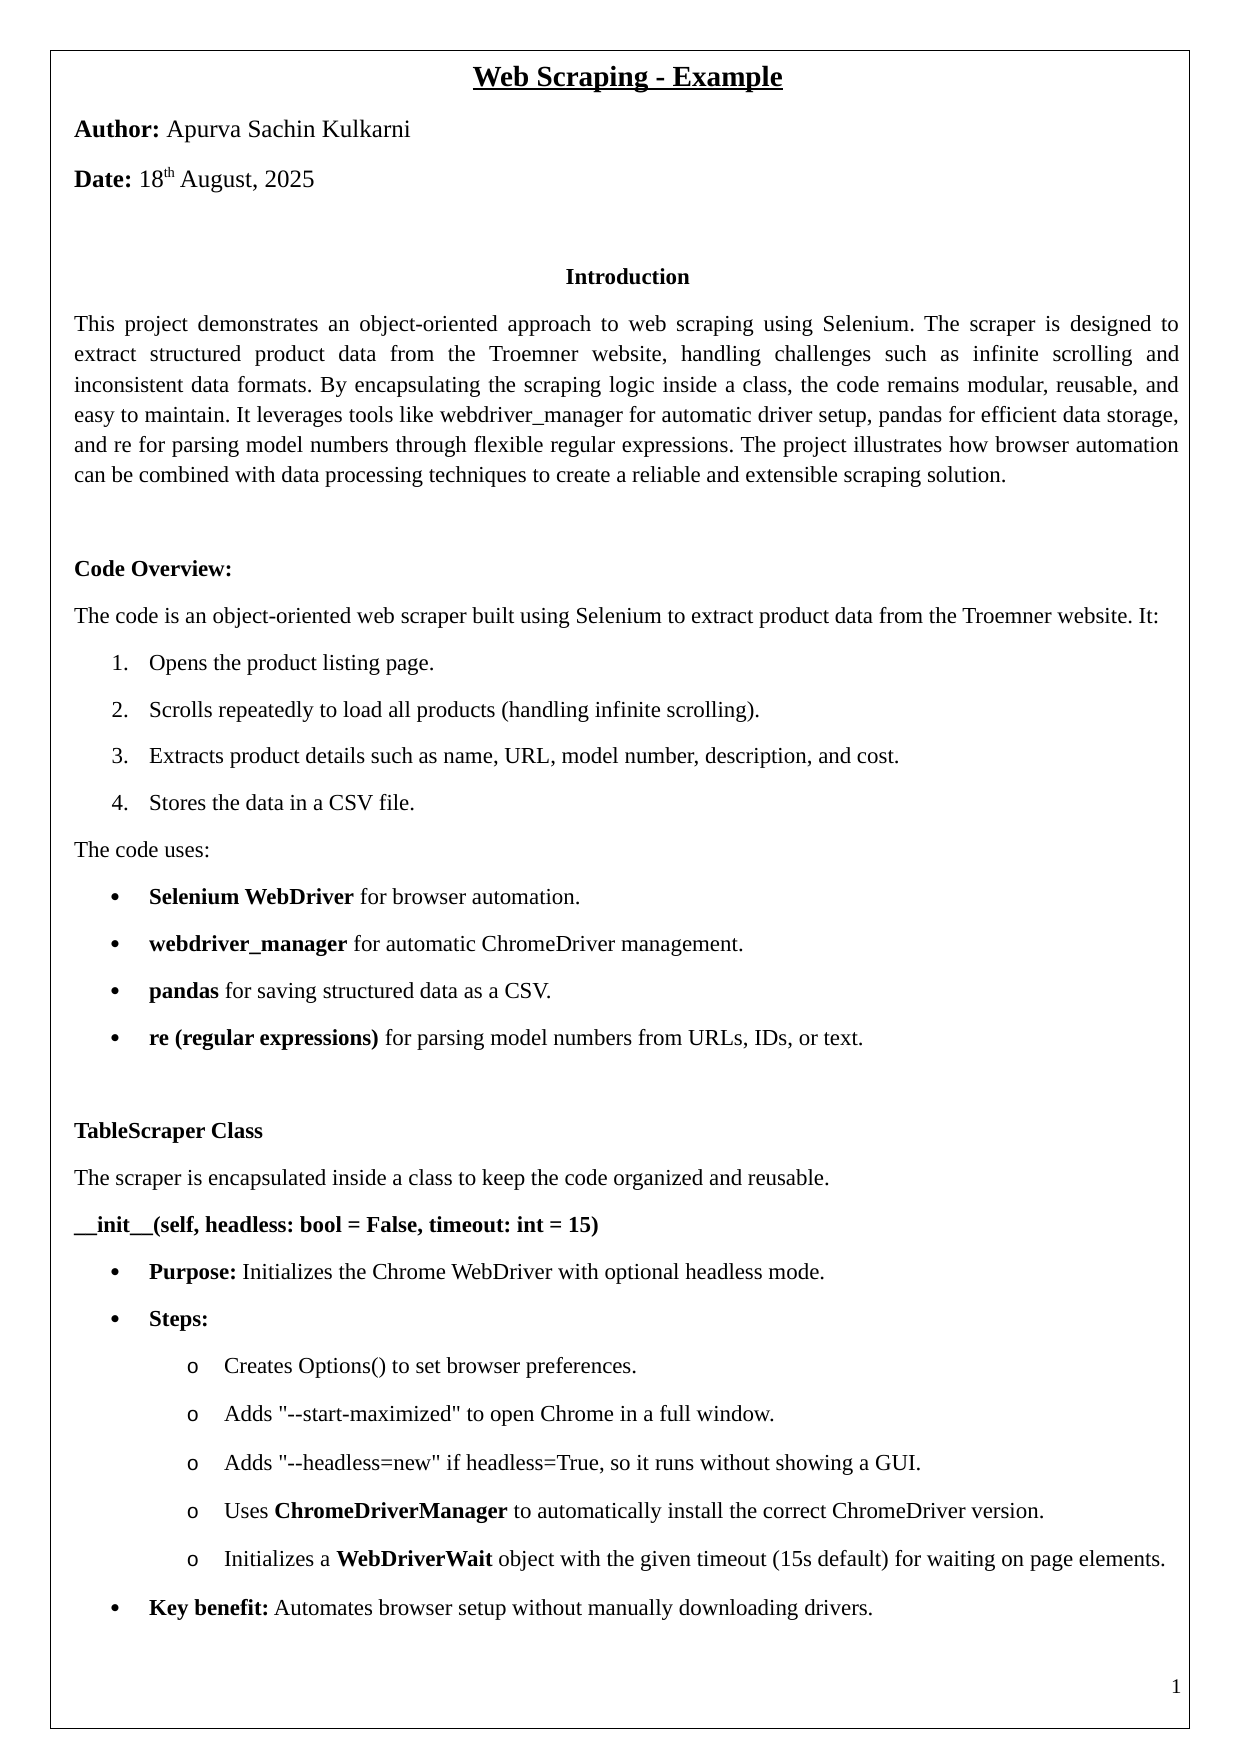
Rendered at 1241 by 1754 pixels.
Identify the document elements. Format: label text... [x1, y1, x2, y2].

list Stores the data in a CSV file. [111, 789, 1181, 816]
list Opens the product listing page. [111, 649, 1181, 675]
list pandas for saving structured data as a CSV. [111, 977, 1181, 1003]
text The code uses: [74, 836, 1181, 863]
text Date: 18th August, 2025 [74, 164, 1181, 193]
list Purpose: Initializes the Chrome WebDriver with optional headless mode. [111, 1258, 1181, 1284]
list Uses ChromeDriverManager to automatically install the correct ChromeDriver version. [186, 1497, 1181, 1524]
list Steps: [111, 1305, 1181, 1331]
text Code Overview: [74, 555, 1181, 581]
text __init__(self, headless: bool = False, timeout: int = 15) [74, 1211, 1181, 1238]
text Author: Apurva Sachin Kulkarni [74, 114, 1181, 143]
list Key benefit: Automates browser setup without manually downloading drivers. [111, 1593, 1181, 1620]
list Creates Options() to set browser preferences. [186, 1352, 1181, 1379]
text The code is an object-oriented web scraper built using Selenium to extract product data from the Troemner website. It: [74, 602, 1181, 628]
text TableScraper Class [74, 1117, 1181, 1144]
list Adds "--start-maximized" to open Chrome in a full window. [186, 1400, 1181, 1428]
list webdriver_manager for automatic ChromeDriver management. [111, 930, 1181, 956]
text The scraper is encapsulated inside a class to keep the code organized and reusable. [74, 1164, 1181, 1191]
list Scrolls repeatedly to load all products (handling infinite scrolling). [111, 696, 1181, 722]
list re (regular expressions) for parsing model numbers from URLs, IDs, or text. [111, 1024, 1181, 1050]
text Web Scraping - Example [74, 59, 1181, 93]
text Introduction [74, 263, 1181, 290]
list Adds "--headless=new" if headless=True, so it runs without showing a GUI. [186, 1448, 1181, 1476]
list Initializes a WebDriverWait object with the given timeout (15s default) for waiting on page elements. [186, 1545, 1181, 1573]
list Selenium WebDriver for browser automation. [111, 883, 1181, 909]
list Extracts product details such as name, URL, model number, description, and cost. [111, 742, 1181, 769]
text This project demonstrates an object-oriented approach to web scraping using Selenium. The scraper is designed to extract structured product data from the Troemner website, handling challenges such as infinite scrolling and inconsistent data formats. By encapsulating the scraping logic inside a class, the code remains modular, reusable, and easy to maintain. It leverages tools like webdriver_manager for automatic driver setup, pandas for efficient data storage, and re for parsing model numbers through flexible regular expressions. The project illustrates how browser automation can be combined with data processing techniques to create a reliable and extensible scraping solution. [74, 310, 1181, 488]
